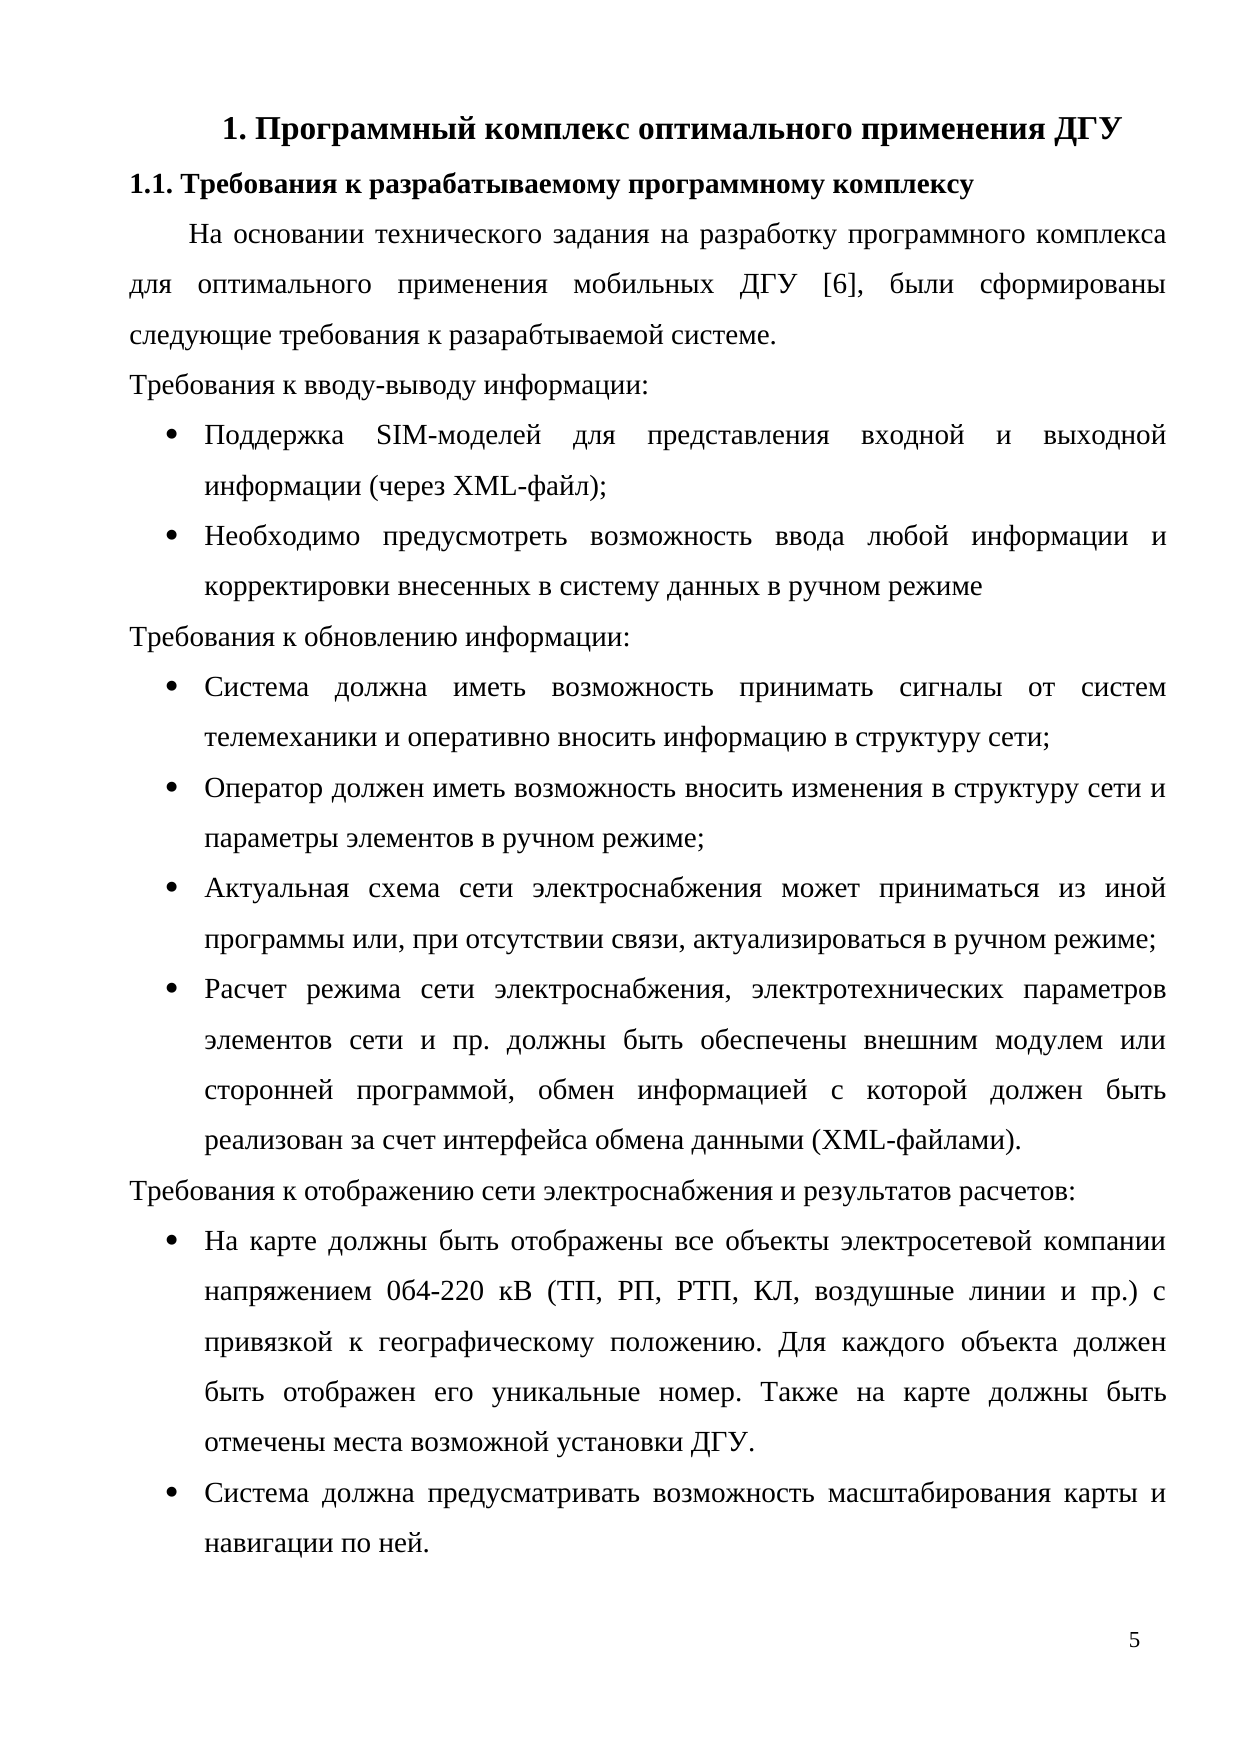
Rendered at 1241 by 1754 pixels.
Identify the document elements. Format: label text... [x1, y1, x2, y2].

list Необходимо предусмотреть возможность ввода любой информации и корректировки внесенных в систему данных в ручном режиме [167, 518, 1167, 602]
subtitle 1. Программный комплекс оптимального применения ДГУ [177, 108, 1167, 147]
text Требования к отображению сети электроснабжения и результатов расчетов: [129, 1173, 1167, 1206]
list Система должна предусматривать возможность масштабирования карты и навигации по ней. [167, 1475, 1167, 1559]
subtitle 1.1. Требования к разрабатываемому программному комплексу [129, 166, 1167, 199]
list Оператор должен иметь возможность вносить изменения в структуру сети и параметры элементов в ручном режиме; [167, 770, 1167, 854]
text Требования к вводу-выводу информации: [129, 367, 1167, 401]
list Система должна иметь возможность принимать сигналы от систем телемеханики и оперативно вносить информацию в структуру сети; [167, 669, 1167, 753]
list На карте должны быть отображены все объекты электросетевой компании напряжением 0б4-220 кВ (ТП, РП, РТП, КЛ, воздушные линии и пр.) с привязкой к географическому положению. Для каждого объекта должен быть отображен его уникальные номер. Также на карте должны быть отмечены места возможной установки ДГУ. [167, 1223, 1167, 1458]
text На основании технического задания на разработку программного комплекса для оптимального применения мобильных ДГУ [6], были сформированы следующие требования к разарабтываемой системе. [129, 216, 1167, 350]
list Актуальная схема сети электроснабжения может приниматься из иной программы или, при отсутствии связи, актуализироваться в ручном режиме; [167, 871, 1167, 954]
list Поддержка SIM-моделей для представления входной и выходной информации (через XML-файл); [167, 417, 1167, 501]
list Расчет режима сети электроснабжения, электротехнических параметров элементов сети и пр. должны быть обеспечены внешним модулем или сторонней программой, обмен информацией с которой должен быть реализован за счет интерфейса обмена данными (XML-файлами). [167, 971, 1167, 1156]
text Требования к обновлению информации: [129, 619, 1167, 652]
